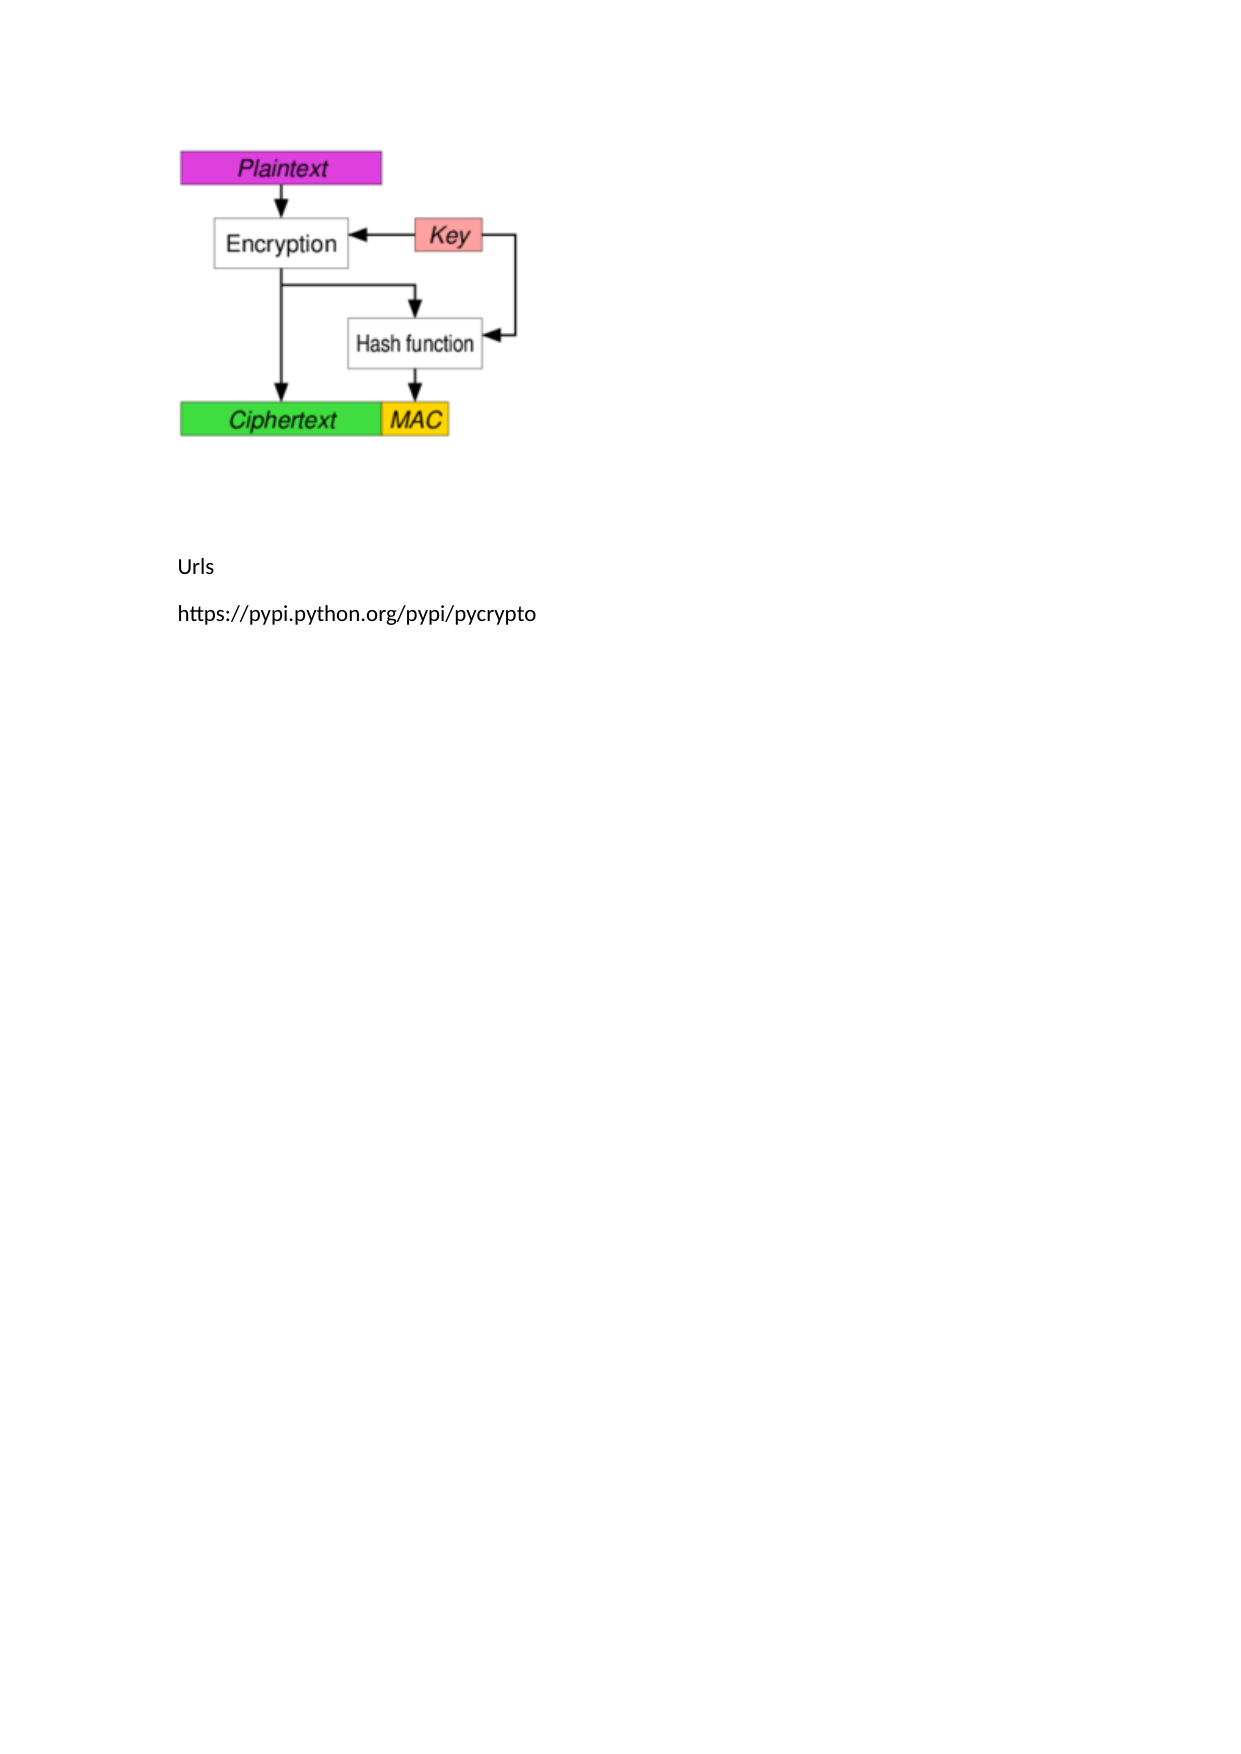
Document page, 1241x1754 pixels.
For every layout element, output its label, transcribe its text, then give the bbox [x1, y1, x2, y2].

text Urls [177, 552, 1063, 580]
picture [177, 147, 521, 440]
text https://pypi.python.org/pypi/pycrypto [177, 599, 1063, 627]
